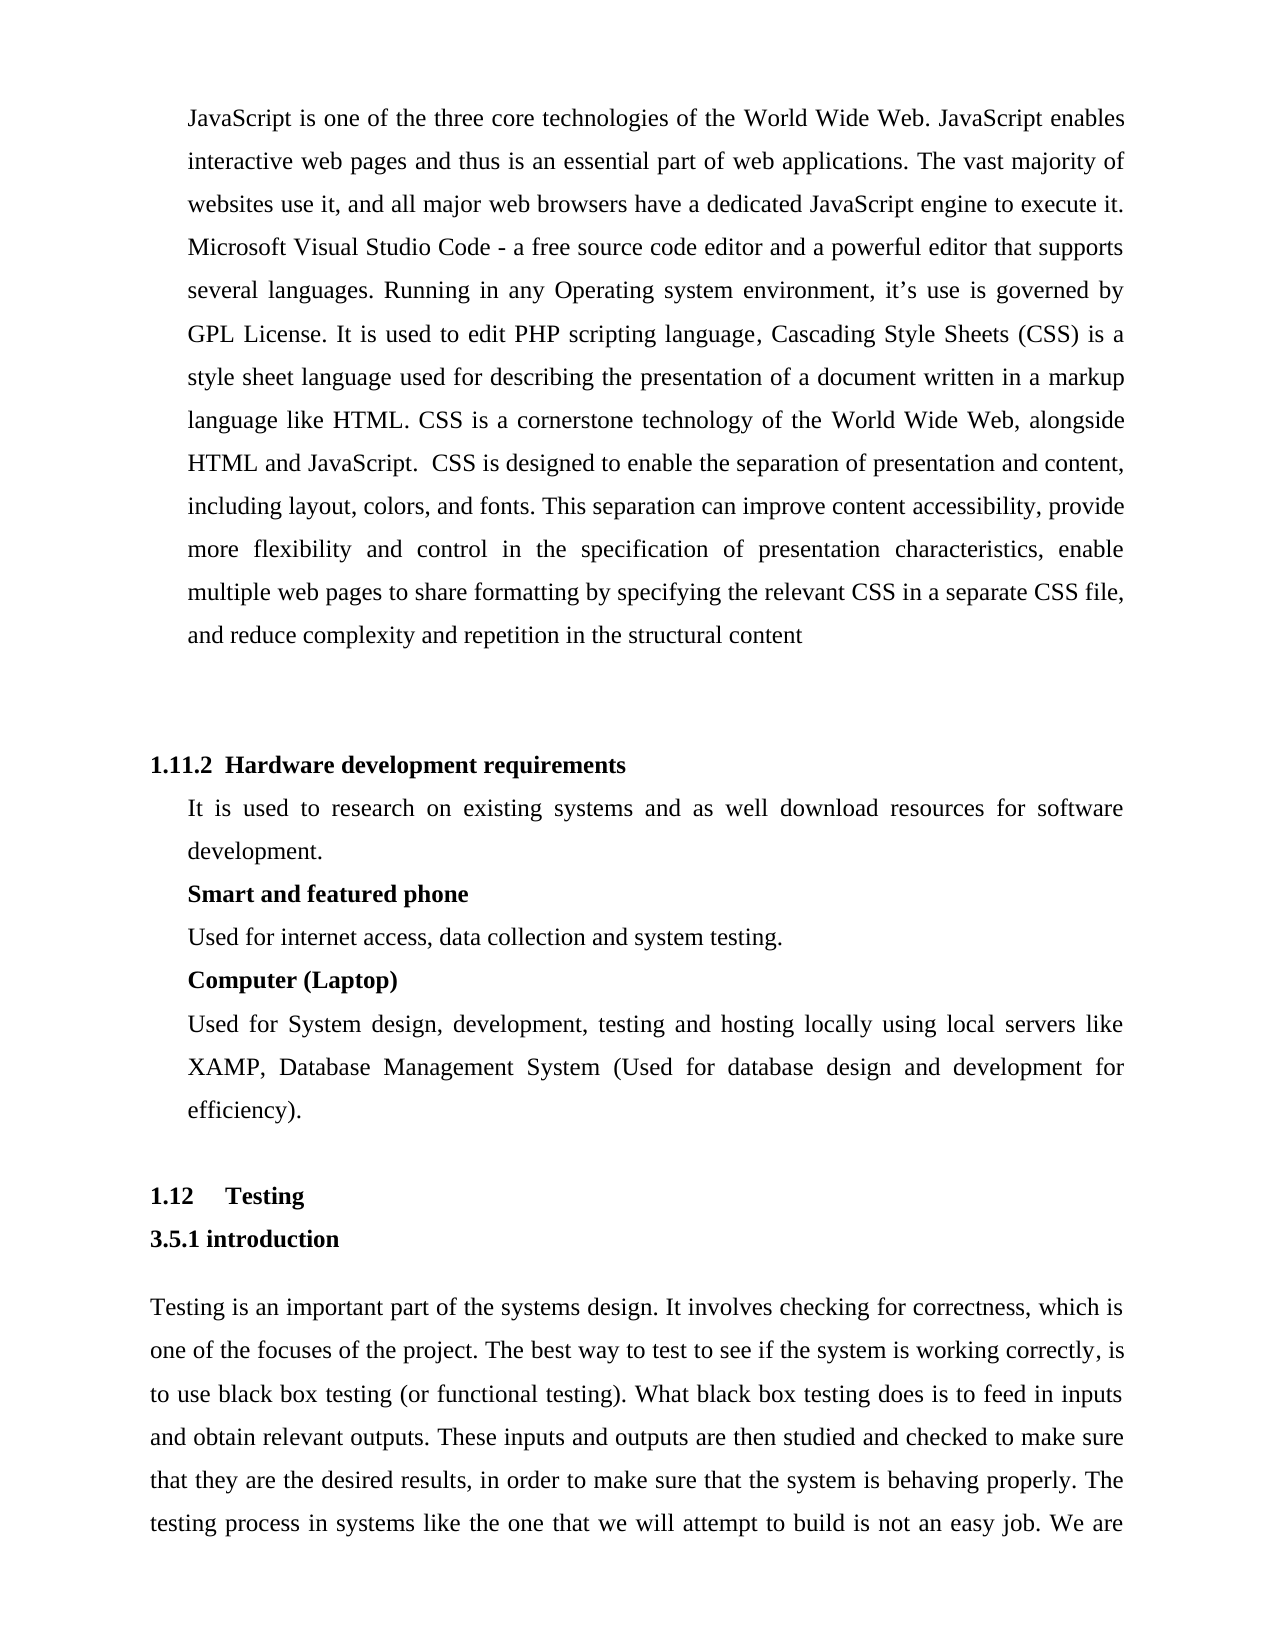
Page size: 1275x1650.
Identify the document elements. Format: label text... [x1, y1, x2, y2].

list It is used to research on existing systems and as well download resources for software development. [187, 793, 1125, 865]
list Used for System design, development, testing and hosting locally using local servers like XAMP, Database Management System (Used for database design and development for efficiency). [187, 1009, 1125, 1124]
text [150, 1292, 1125, 1537]
list 3.5.1 introduction [150, 1224, 1125, 1253]
list Smart and featured phone [187, 879, 1125, 908]
list Testing [150, 1181, 1125, 1210]
list Used for internet access, data collection and system testing. [187, 922, 1125, 951]
list Hardware development requirements [150, 750, 1125, 779]
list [187, 103, 1125, 649]
list Computer (Laptop) [187, 966, 1125, 994]
